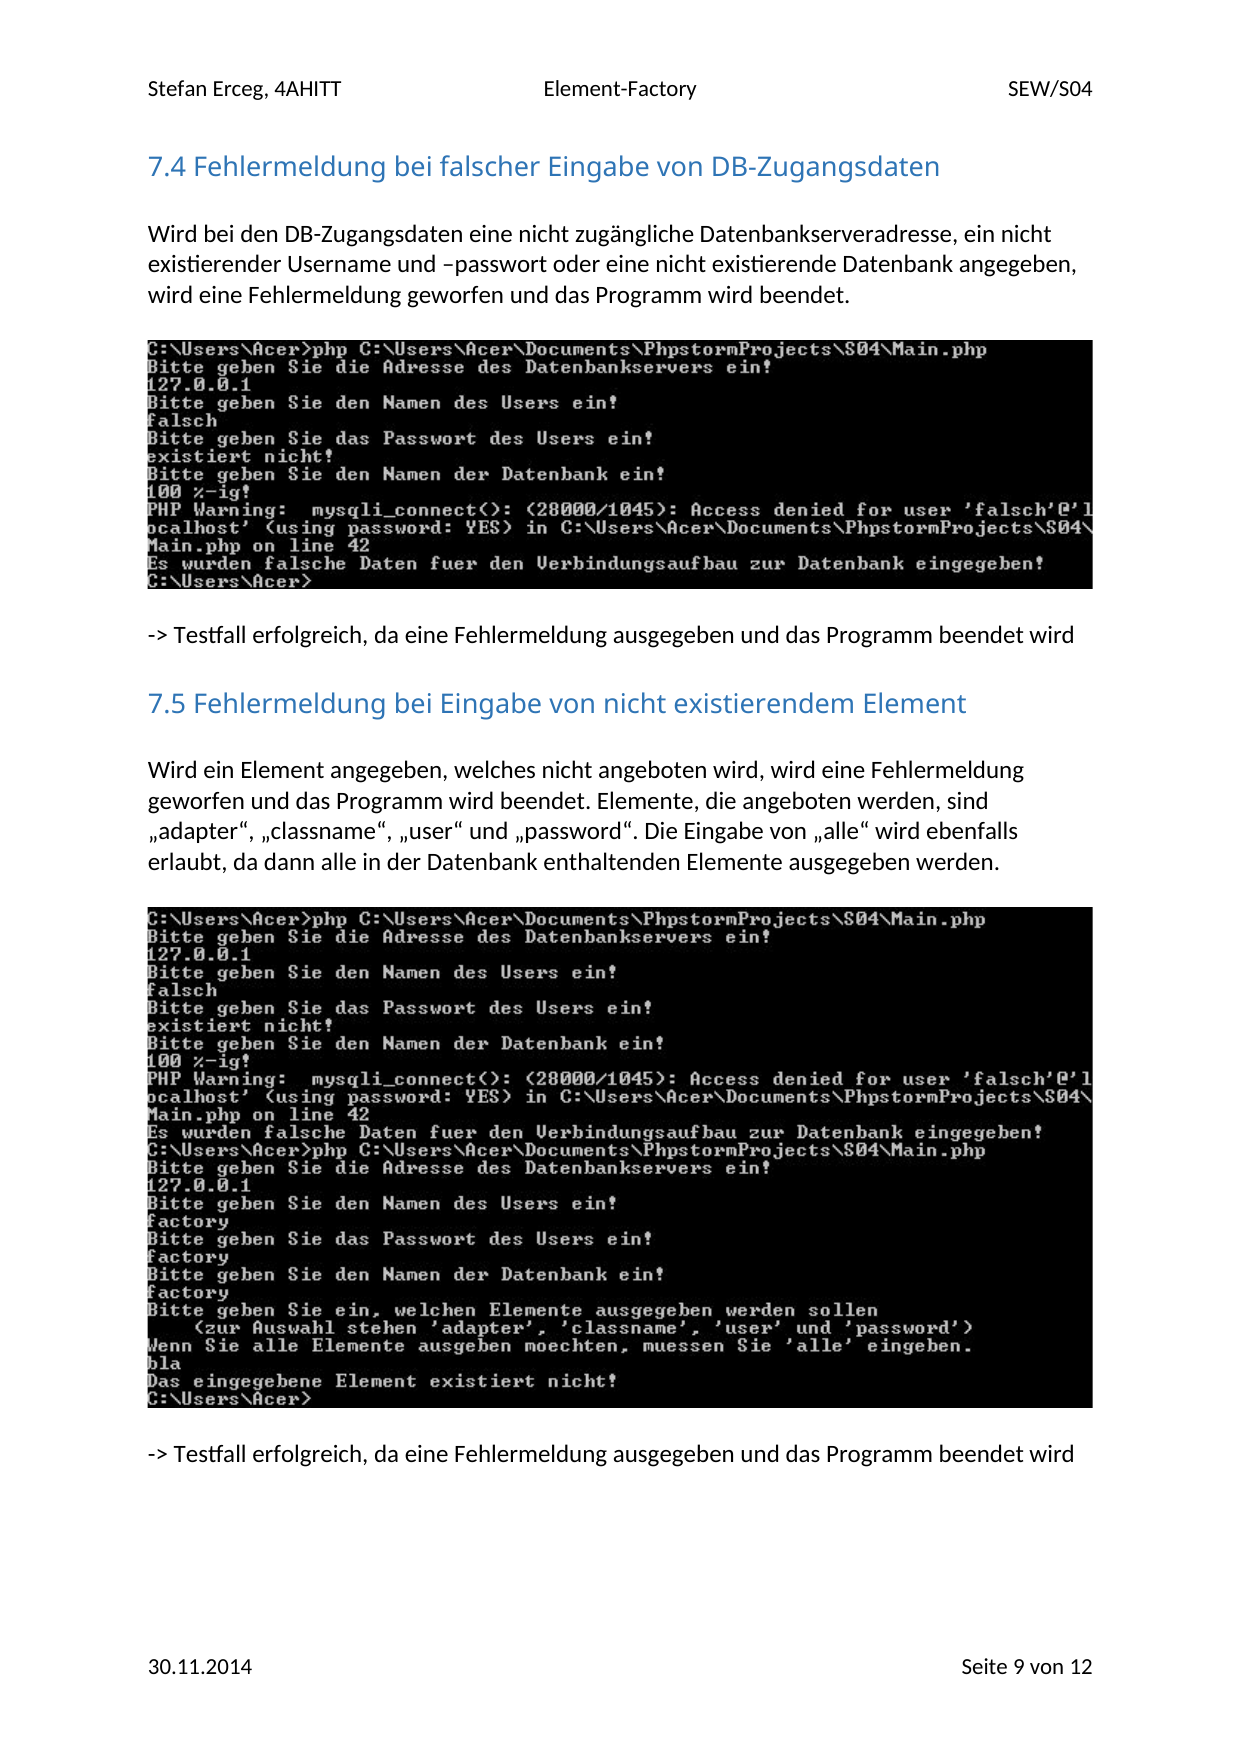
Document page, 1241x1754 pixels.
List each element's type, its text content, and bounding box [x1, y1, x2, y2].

text Wird ein Element angegeben, welches nicht angeboten wird, wird eine Fehlermeldung geworfen und das Programm wird beendet. Elemente, die angeboten werden, sind „adapter“, „classname“, „user“ und „password“. Die Eingabe von „alle“ wird ebenfalls erlaubt, da dann alle in der Datenbank enthaltenden Elemente ausgegeben werden. [148, 754, 1093, 877]
text -> Testfall erfolgreich, da eine Fehlermeldung ausgegeben und das Programm beendet wird [148, 1438, 1093, 1469]
text Wird bei den DB-Zugangsdaten eine nicht zugängliche Datenbankserveradresse, ein nicht existierender Username und –passwort oder eine nicht existierende Datenbank angegeben, wird eine Fehlermeldung geworfen und das Programm wird beendet. [148, 218, 1093, 309]
subtitle 7.5 Fehlermeldung bei Eingabe von nicht existierendem Element [148, 684, 1093, 721]
subtitle 7.4 Fehlermeldung bei falscher Eingabe von DB-Zugangsdaten [148, 148, 1093, 184]
picture [147, 340, 1093, 589]
picture [147, 907, 1093, 1408]
text -> Testfall erfolgreich, da eine Fehlermeldung ausgegeben und das Programm beendet wird [148, 619, 1093, 649]
